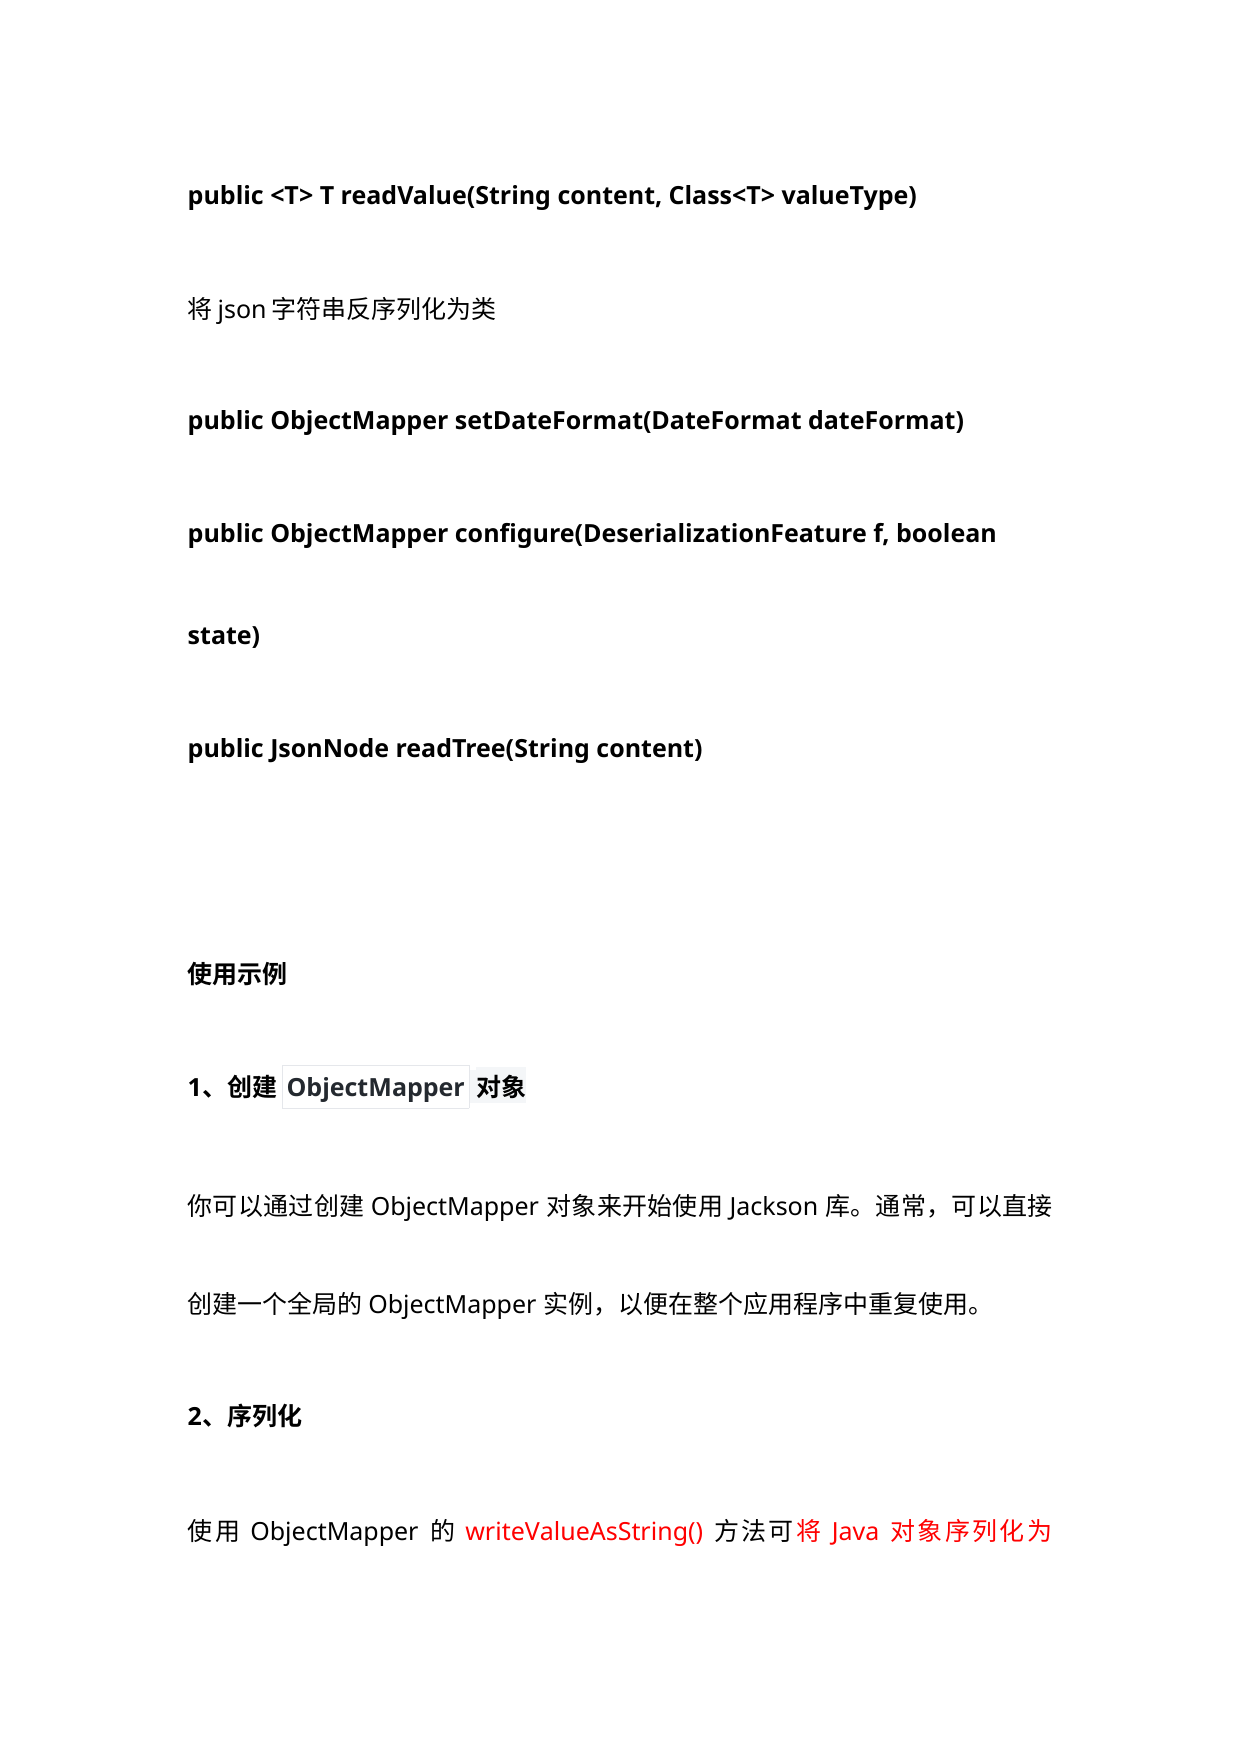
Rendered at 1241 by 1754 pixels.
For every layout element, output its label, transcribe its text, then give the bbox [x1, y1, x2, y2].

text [187, 1497, 1053, 1562]
text 你可以通过创建 ObjectMapper 对象来开始使用 Jackson 库。通常，可以直接创建一个全局的 ObjectMapper 实例，以便在整个应用程序中重复使用。 [187, 1172, 1053, 1335]
subtitle 使用示例 [187, 940, 1053, 1005]
subtitle 1、创建ObjectMapper 对象 [187, 1054, 1053, 1119]
subtitle 2、序列化 [187, 1382, 1053, 1447]
subtitle public JsonNode readTree(String content) [187, 715, 1053, 780]
subtitle public <T> T readValue(String content, Class<T> valueType) [187, 162, 1053, 227]
subtitle public ObjectMapper setDateFormat(DateFormat dateFormat) [187, 387, 1053, 452]
text 将json字符串反序列化为类 [187, 275, 1053, 340]
subtitle public ObjectMapper configure(DeserializationFeature f, boolean state) [187, 501, 1053, 667]
